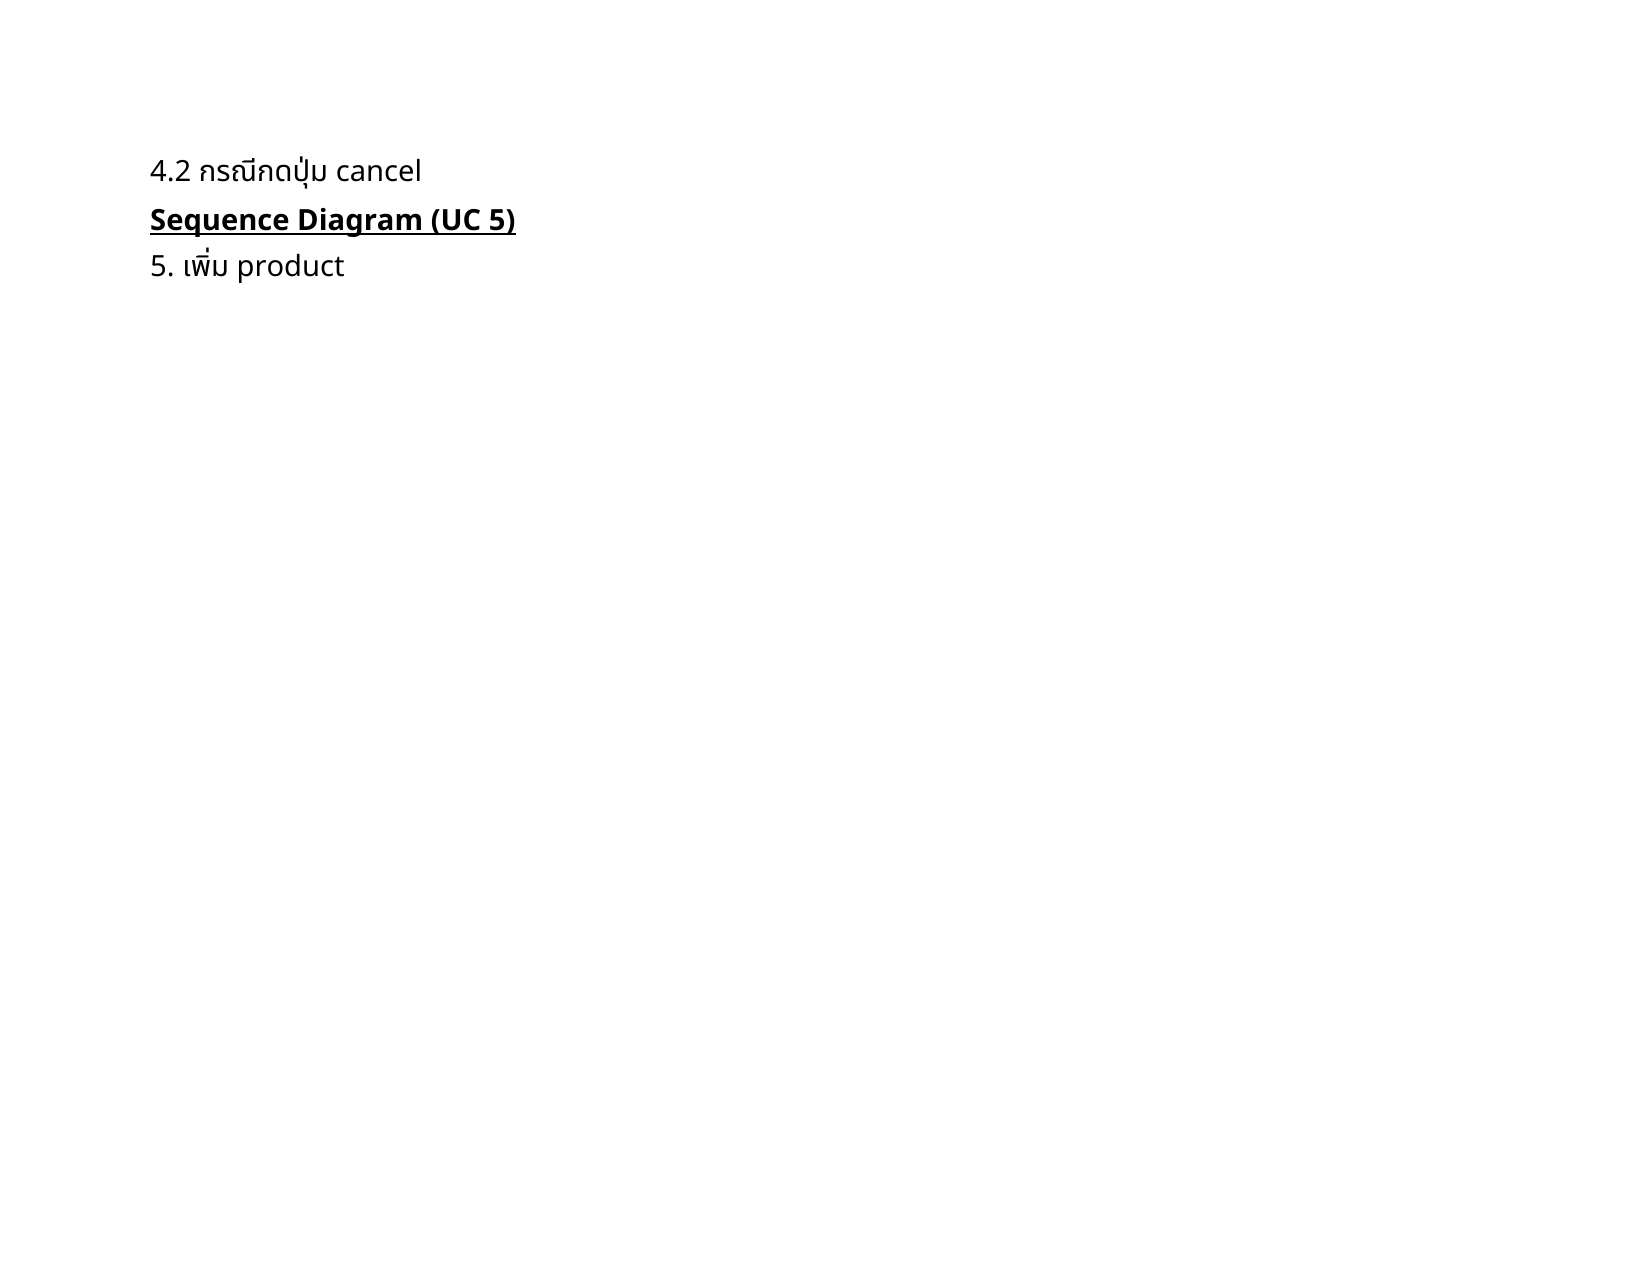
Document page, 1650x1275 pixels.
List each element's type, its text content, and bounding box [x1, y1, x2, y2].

text Sequence Diagram (UC 5) [150, 199, 1500, 239]
text 5. เพิ่ม product [150, 245, 1500, 288]
text 4.2 กรณีกดปุ่ม cancel [150, 150, 1500, 193]
